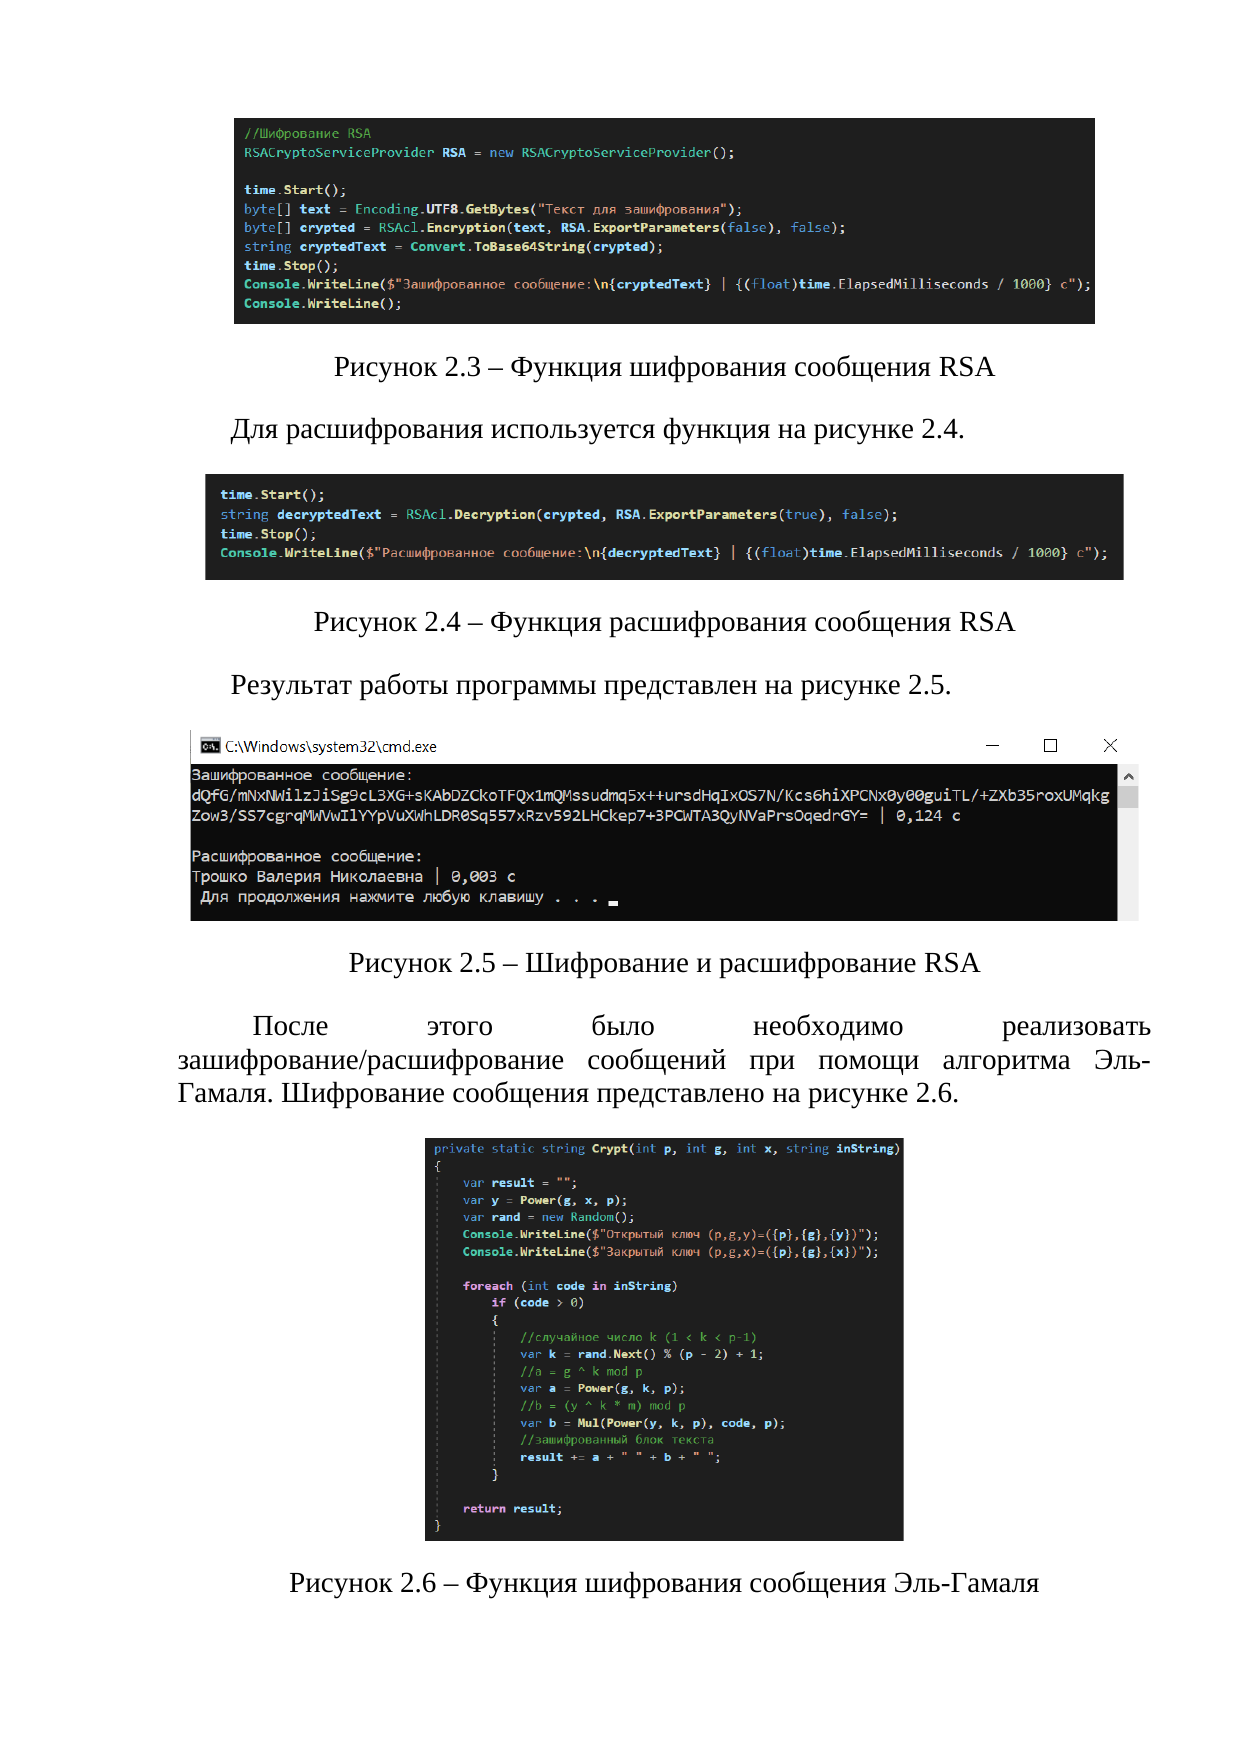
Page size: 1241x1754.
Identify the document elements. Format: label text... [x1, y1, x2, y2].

picture [234, 118, 1095, 324]
text Для расшифрования используется функция на рисунке 2.4. [177, 412, 1152, 445]
text Рисунок 2.4 – Функция расшифрования сообщения RSA [177, 604, 1152, 638]
text После этого было необходимо реализовать зашифрование/расшифрование сообщений при помощи алгоритма Эль-Гамаля. Шифрование сообщения представлено на рисунке 2.6. [177, 1008, 1152, 1109]
text Рисунок 2.3 – Функция шифрования сообщения RSA [177, 349, 1152, 382]
text Рисунок 2.6 – Функция шифрования сообщения Эль-Гамаля [177, 1565, 1152, 1599]
text Рисунок 2.5 – Шифрование и расшифрование RSA [177, 946, 1152, 979]
picture [205, 474, 1124, 580]
picture [425, 1138, 904, 1541]
text Результат работы программы представлен на рисунке 2.5. [177, 667, 1152, 701]
picture [190, 730, 1139, 921]
